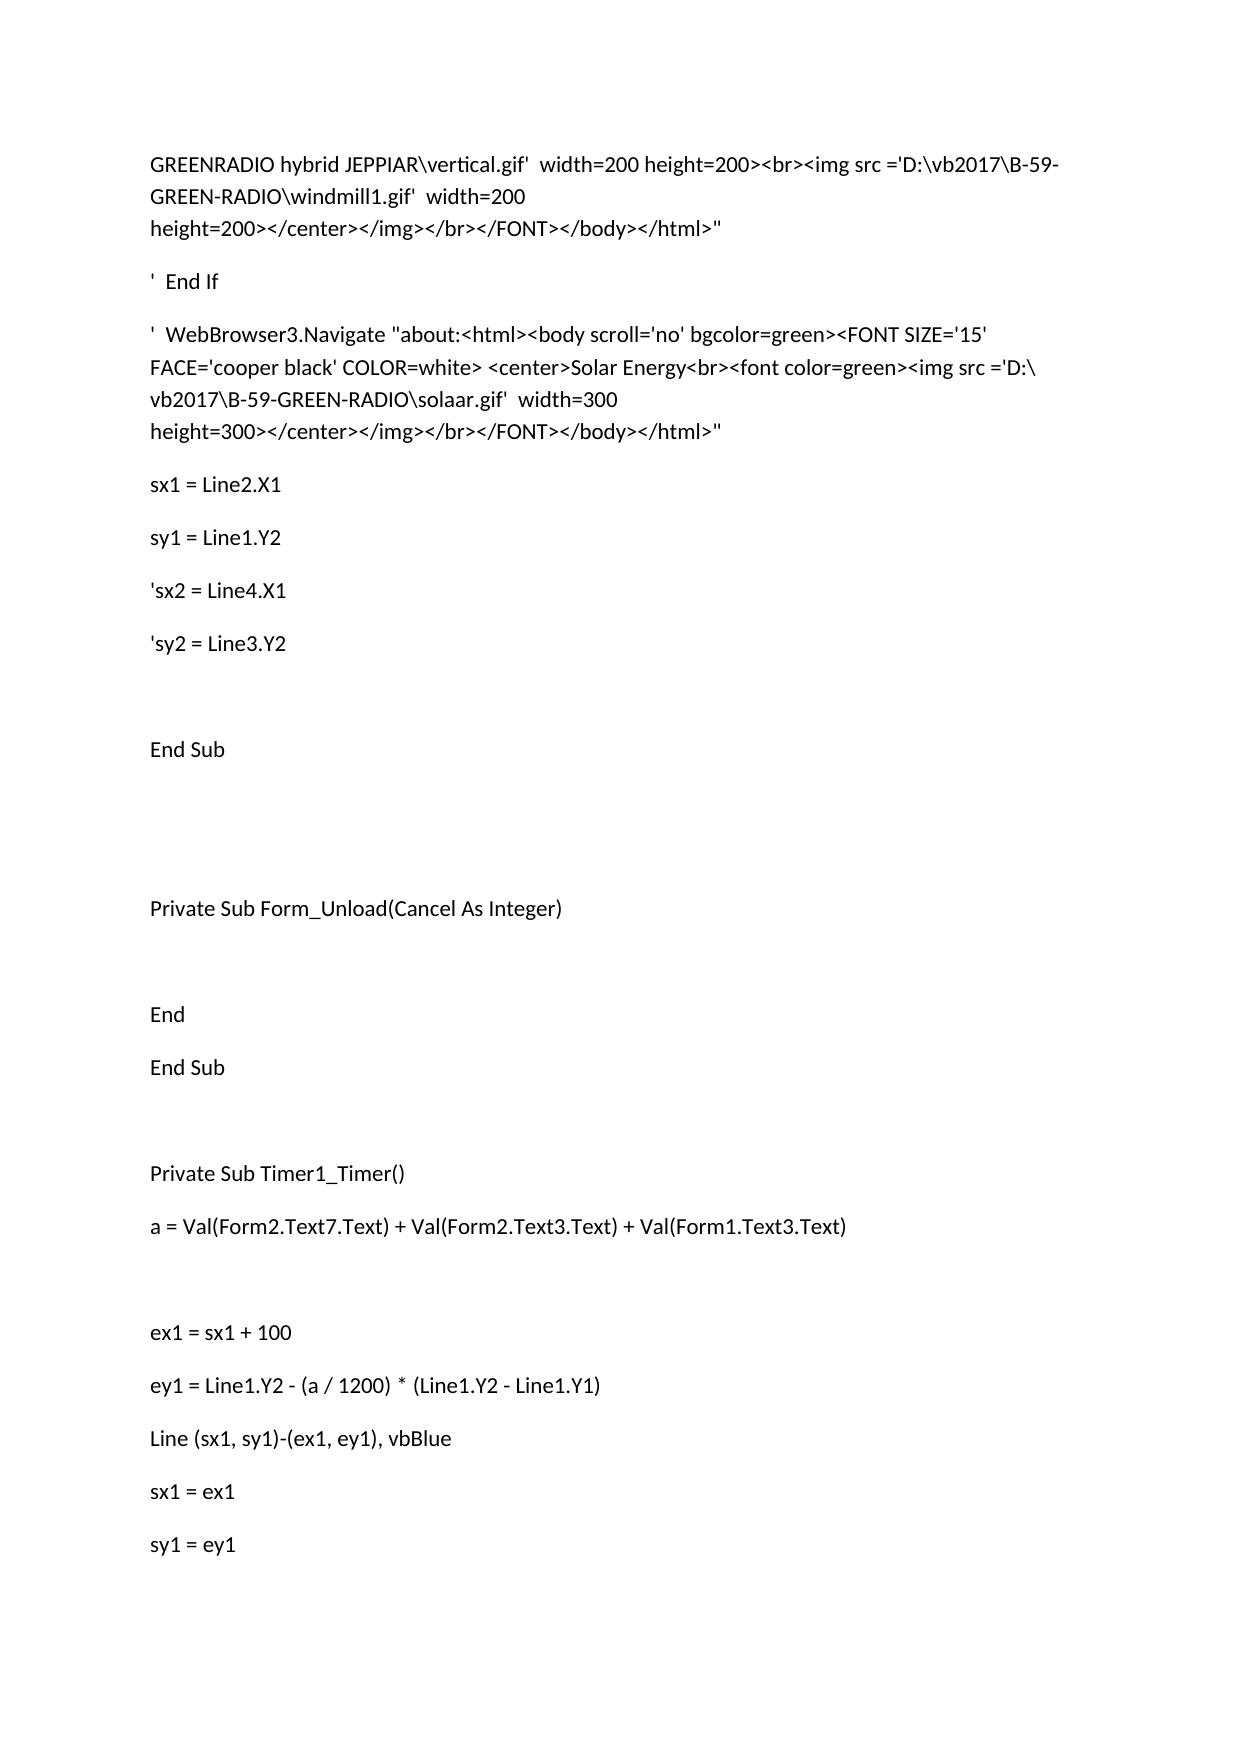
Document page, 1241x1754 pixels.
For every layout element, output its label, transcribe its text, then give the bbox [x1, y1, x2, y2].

text ey1 = Line1.Y2 - (a / 1200) * (Line1.Y2 - Line1.Y1) [150, 1371, 1090, 1399]
text sy1 = ey1 [150, 1530, 1090, 1558]
text 'sy2 = Line3.Y2 [150, 629, 1090, 657]
text sy1 = Line1.Y2 [150, 523, 1090, 551]
text ex1 = sx1 + 100 [150, 1318, 1090, 1346]
text End [150, 1000, 1090, 1028]
text sx1 = Line2.X1 [150, 470, 1090, 498]
text 'sx2 = Line4.X1 [150, 576, 1090, 604]
text ' End If [150, 267, 1090, 295]
text Private Sub Form_Unload(Cancel As Integer) [150, 894, 1090, 922]
text sx1 = ex1 [150, 1477, 1090, 1505]
text Private Sub Timer1_Timer() [150, 1159, 1090, 1187]
text End Sub [150, 735, 1090, 763]
text Line (sx1, sy1)-(ex1, ey1), vbBlue [150, 1424, 1090, 1452]
text a = Val(Form2.Text7.Text) + Val(Form2.Text3.Text) + Val(Form1.Text3.Text) [150, 1212, 1090, 1240]
text End Sub [150, 1053, 1090, 1081]
text ' WebBrowser3.Navigate "about:<html><body scroll='no' bgcolor=green><FONT SIZE='15' FACE='cooper black' COLOR=white> <center>Solar Energy<br><font color=green><img src ='D:\vb2017\B-59-GREEN-RADIO\solaar.gif' width=300 height=300></center></img></br></FONT></body></html>" [150, 320, 1090, 445]
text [150, 150, 1090, 242]
